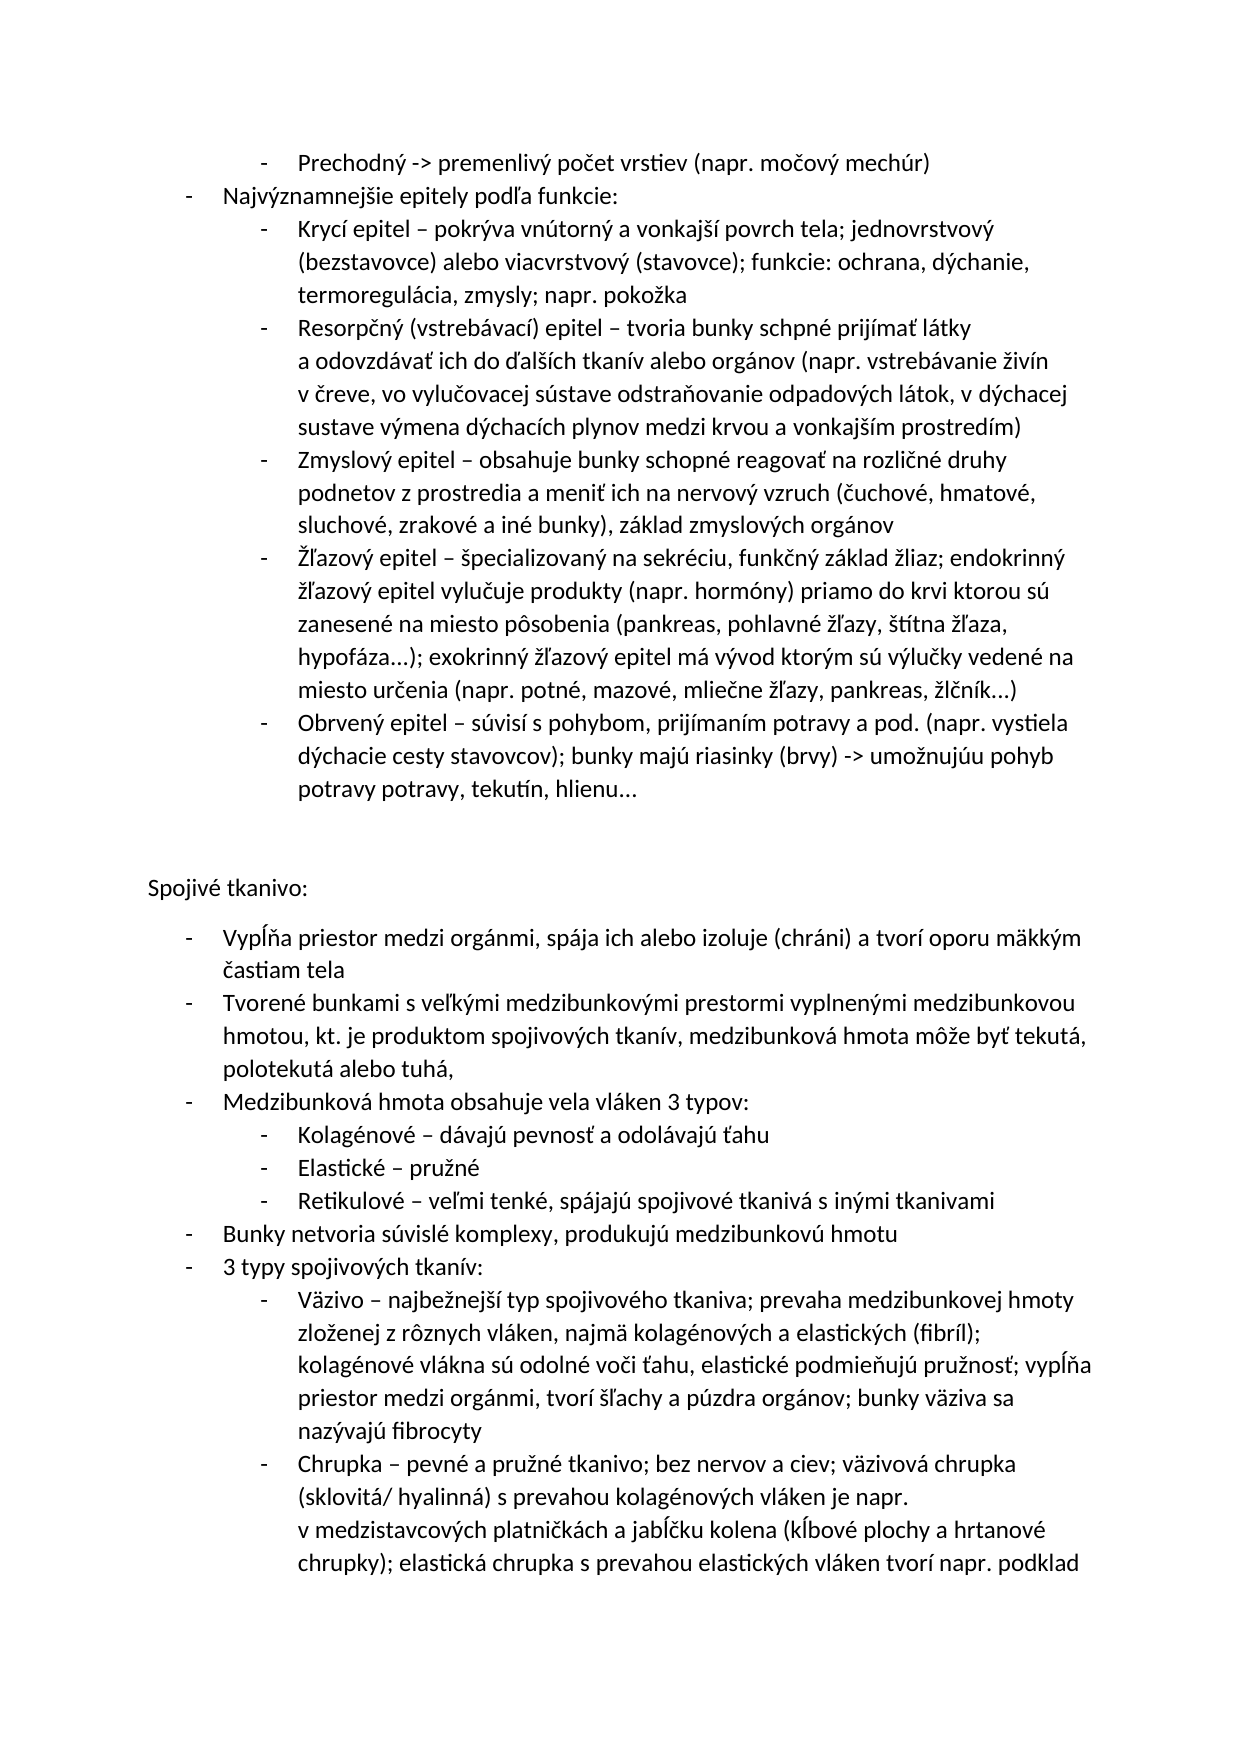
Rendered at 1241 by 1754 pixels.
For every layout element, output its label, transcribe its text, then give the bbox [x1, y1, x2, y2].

list Elastické – pružné [260, 1152, 1093, 1183]
list Vypĺňa priestor medzi orgánmi, spája ich alebo izoluje (chráni) a tvorí oporu mäkkým častiam tela [185, 922, 1093, 985]
list 3 typy spojivových tkanív: [185, 1251, 1093, 1281]
list Medzibunková hmota obsahuje vela vláken 3 typov: [185, 1086, 1093, 1117]
list Bunky netvoria súvislé komplexy, produkujú medzibunkovú hmotu [185, 1218, 1093, 1248]
list Obrvený epitel – súvisí s pohybom, prijímaním potravy a pod. (napr. vystiela dýchacie cesty stavovcov); bunky majú riasinky (brvy) -> umožnujúu pohyb potravy potravy, tekutín, hlienu... [260, 707, 1093, 803]
list Resorpčný (vstrebávací) epitel – tvoria bunky schpné prijímať látky a odovzdávať ich do ďalších tkanív alebo orgánov (napr. vstrebávanie živín v čreve, vo vylučovacej sústave odstraňovanie odpadových látok, v dýchacej sustave výmena dýchacích plynov medzi krvou a vonkajším prostredím) [260, 312, 1093, 441]
list Retikulové – veľmi tenké, spájajú spojivové tkanivá s inými tkanivami [260, 1185, 1093, 1216]
list Žľazový epitel – špecializovaný na sekréciu, funkčný základ žliaz; endokrinný žľazový epitel vylučuje produkty (napr. hormóny) priamo do krvi ktorou sú zanesené na miesto pôsobenia (pankreas, pohlavné žľazy, štítna žľaza, hypofáza...); exokrinný žľazový epitel má vývod ktorým sú výlučky vedené na miesto určenia (napr. potné, mazové, mliečne žľazy, pankreas, žlčník...) [260, 543, 1093, 705]
list Prechodný -> premenlivý počet vrstiev (napr. močový mechúr) [260, 148, 1093, 178]
list Tvorené bunkami s veľkými medzibunkovými prestormi vyplnenými medzibunkovou hmotou, kt. je produktom spojivových tkanív, medzibunková hmota môže byť tekutá, polotekutá alebo tuhá, [185, 988, 1093, 1084]
list Krycí epitel – pokrýva vnútorný a vonkajší povrch tela; jednovrstvový (bezstavovce) alebo viacvrstvový (stavovce); funkcie: ochrana, dýchanie, termoregulácia, zmysly; napr. pokožka [260, 213, 1093, 310]
list Najvýznamnejšie epitely podľa funkcie: [185, 181, 1093, 211]
list Zmyslový epitel – obsahuje bunky schopné reagovať na rozličné druhy podnetov z prostredia a meniť ich na nervový vzruch (čuchové, hmatové, sluchové, zrakové a iné bunky), základ zmyslových orgánov [260, 444, 1093, 540]
list Kolagénové – dávajú pevnosť a odolávajú ťahu [260, 1119, 1093, 1150]
list Väzivo – najbežnejší typ spojivového tkaniva; prevaha medzibunkovej hmoty zloženej z rôznych vláken, najmä kolagénových a elastických (fibríl); kolagénové vlákna sú odolné voči ťahu, elastické podmieňujú pružnosť; vypĺňa priestor medzi orgánmi, tvorí šľachy a púzdra orgánov; bunky väziva sa nazývajú fibrocyty [260, 1284, 1093, 1446]
text Spojivé tkanivo: [148, 872, 1093, 903]
